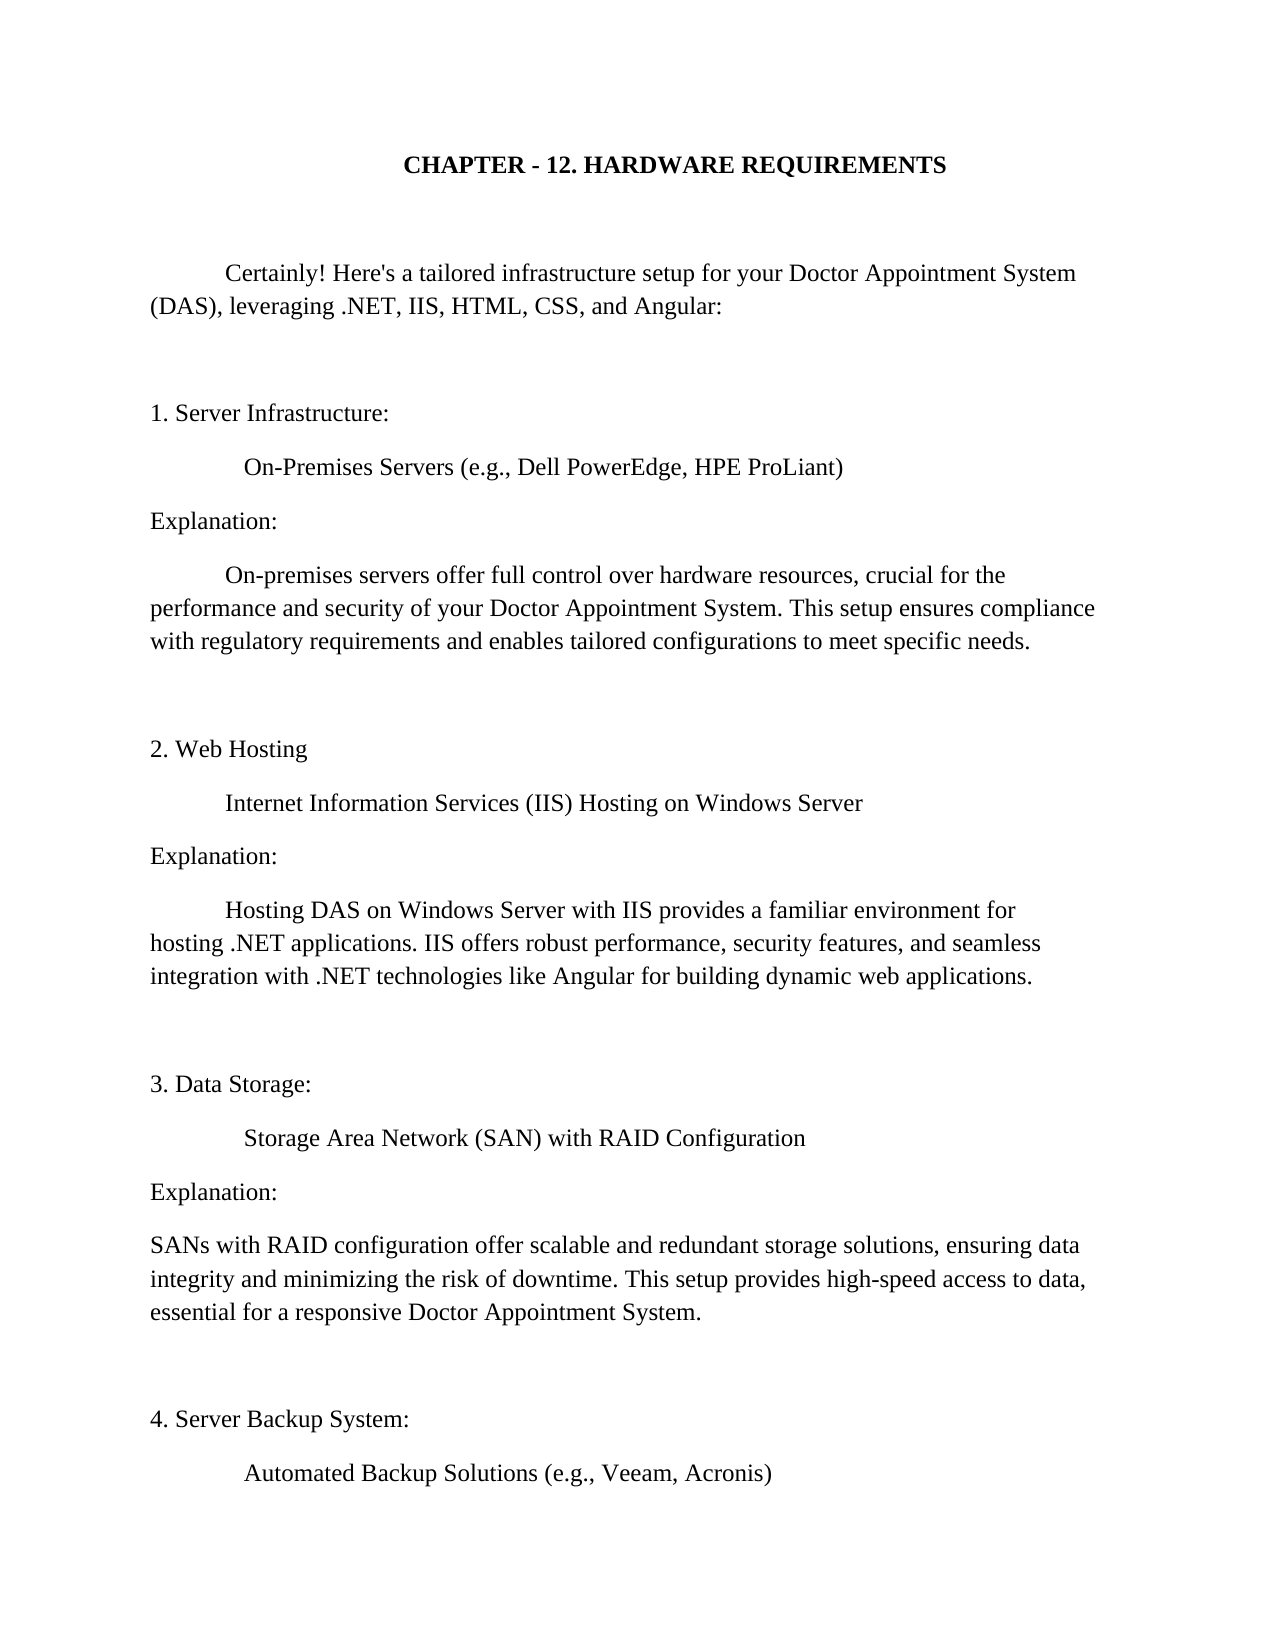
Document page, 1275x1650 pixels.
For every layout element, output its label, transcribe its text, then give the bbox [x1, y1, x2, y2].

text 1. Server Infrastructure: [150, 398, 1125, 427]
text Hosting DAS on Windows Server with IIS provides a familiar environment for hosting .NET applications. IIS offers robust performance, security features, and seamless integration with .NET technologies like Angular for building dynamic web applications. [150, 895, 1125, 990]
text Certainly! Here's a tailored infrastructure setup for your Doctor Appointment System (DAS), leveraging .NET, IIS, HTML, CSS, and Angular: [150, 258, 1125, 319]
text SANs with RAID configuration offer scalable and redundant storage solutions, ensuring data integrity and minimizing the risk of downtime. This setup provides high-speed access to data, essential for a responsive Doctor Appointment System. [150, 1231, 1125, 1325]
text 4. Server Backup System: [150, 1404, 1125, 1433]
text 2. Web Hosting [150, 734, 1125, 762]
text On-premises servers offer full control over hardware resources, crucial for the performance and security of your Doctor Appointment System. This setup ensures compliance with regulatory requirements and enables tailored configurations to meet specific needs. [150, 560, 1125, 655]
text On-Premises Servers (e.g., Dell PowerEdge, HPE ProLiant) [150, 452, 1125, 481]
text Storage Area Network (SAN) with RAID Configuration [150, 1123, 1125, 1152]
text CHAPTER - 12. HARDWARE REQUIREMENTS [150, 150, 1125, 179]
text Explanation: [150, 1177, 1125, 1206]
text 3. Data Storage: [150, 1069, 1125, 1098]
text Automated Backup Solutions (e.g., Veeam, Acronis) [150, 1458, 1125, 1487]
text Internet Information Services (IIS) Hosting on Windows Server [150, 788, 1125, 816]
text Explanation: [150, 506, 1125, 535]
text Explanation: [150, 841, 1125, 870]
